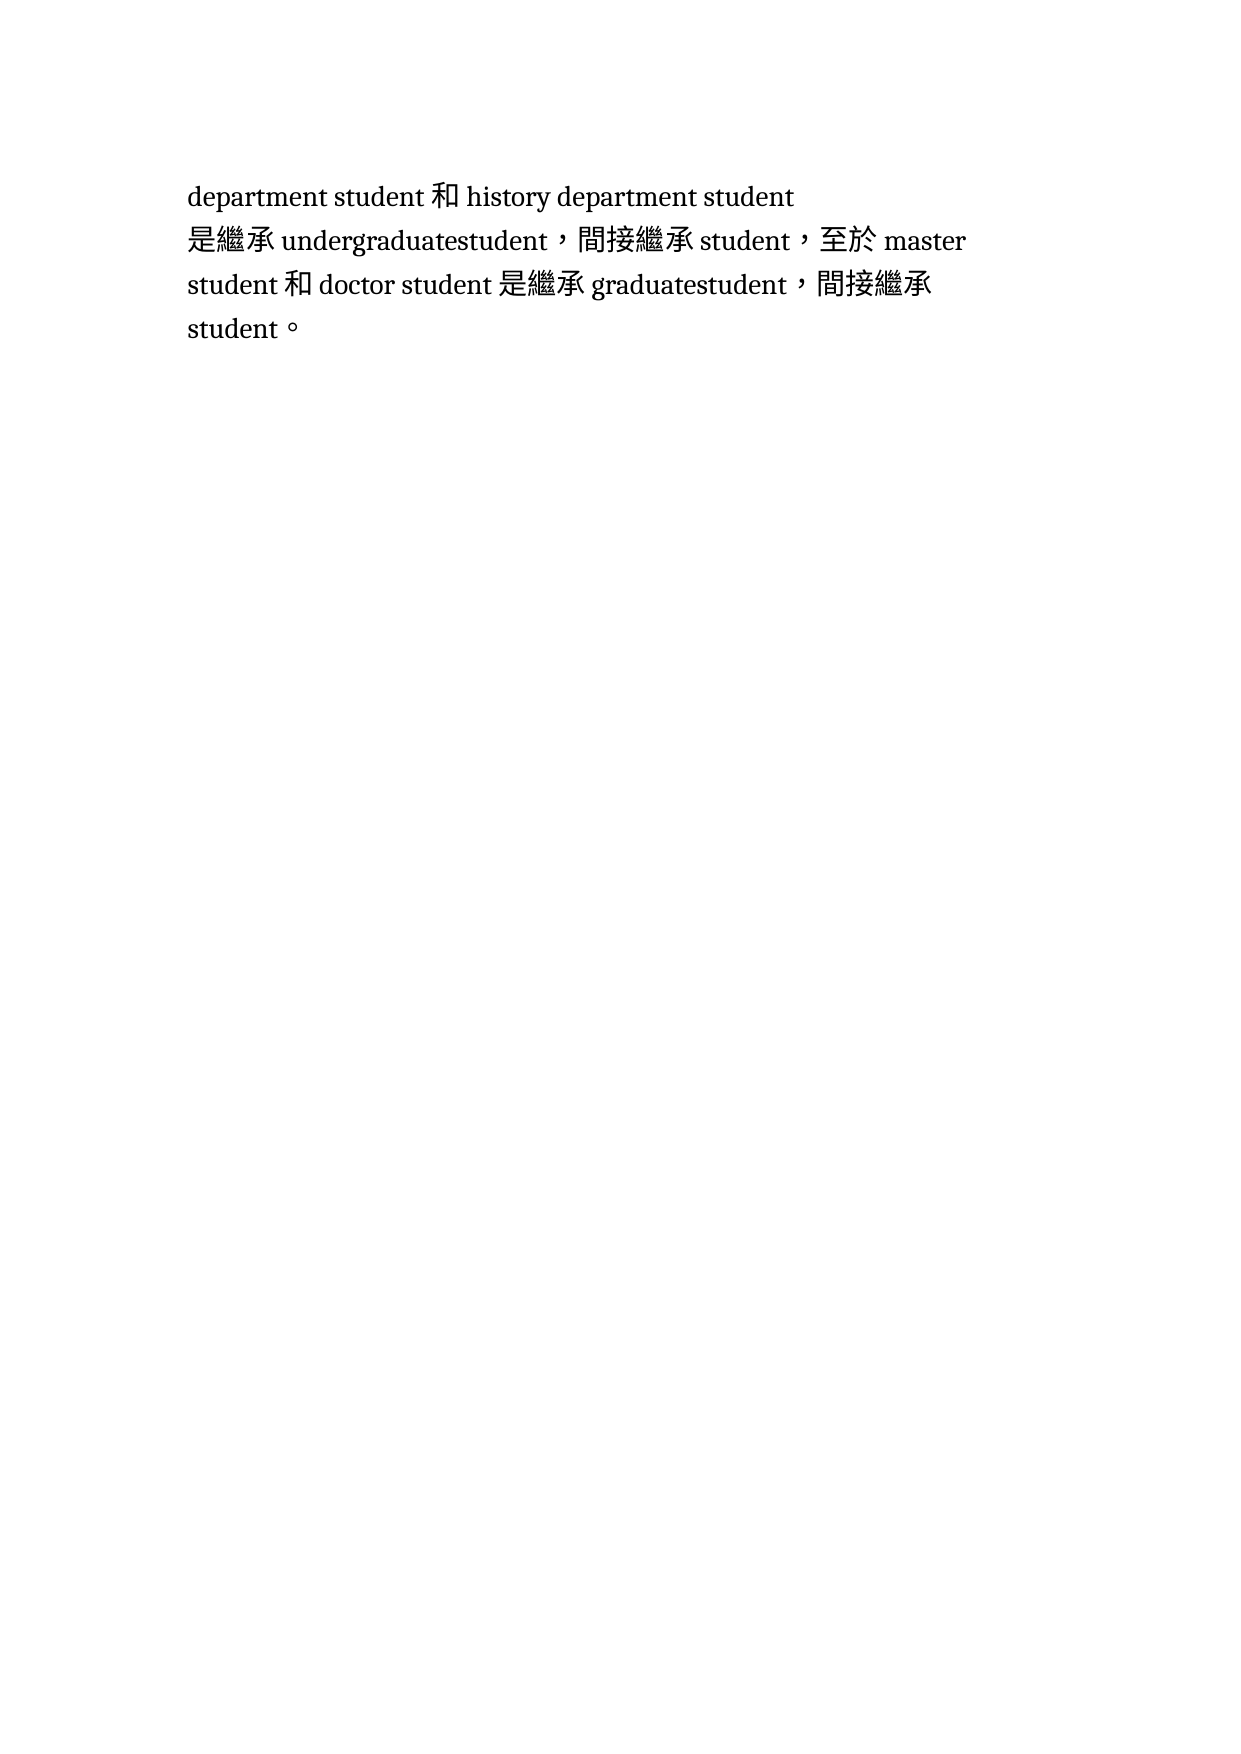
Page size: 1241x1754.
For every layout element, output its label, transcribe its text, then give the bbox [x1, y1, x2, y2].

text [187, 172, 1053, 216]
text 是繼承undergraduatestudent，間接繼承student，至於master student和doctor student是繼承graduatestudent，間接繼承student。 [187, 216, 1053, 348]
